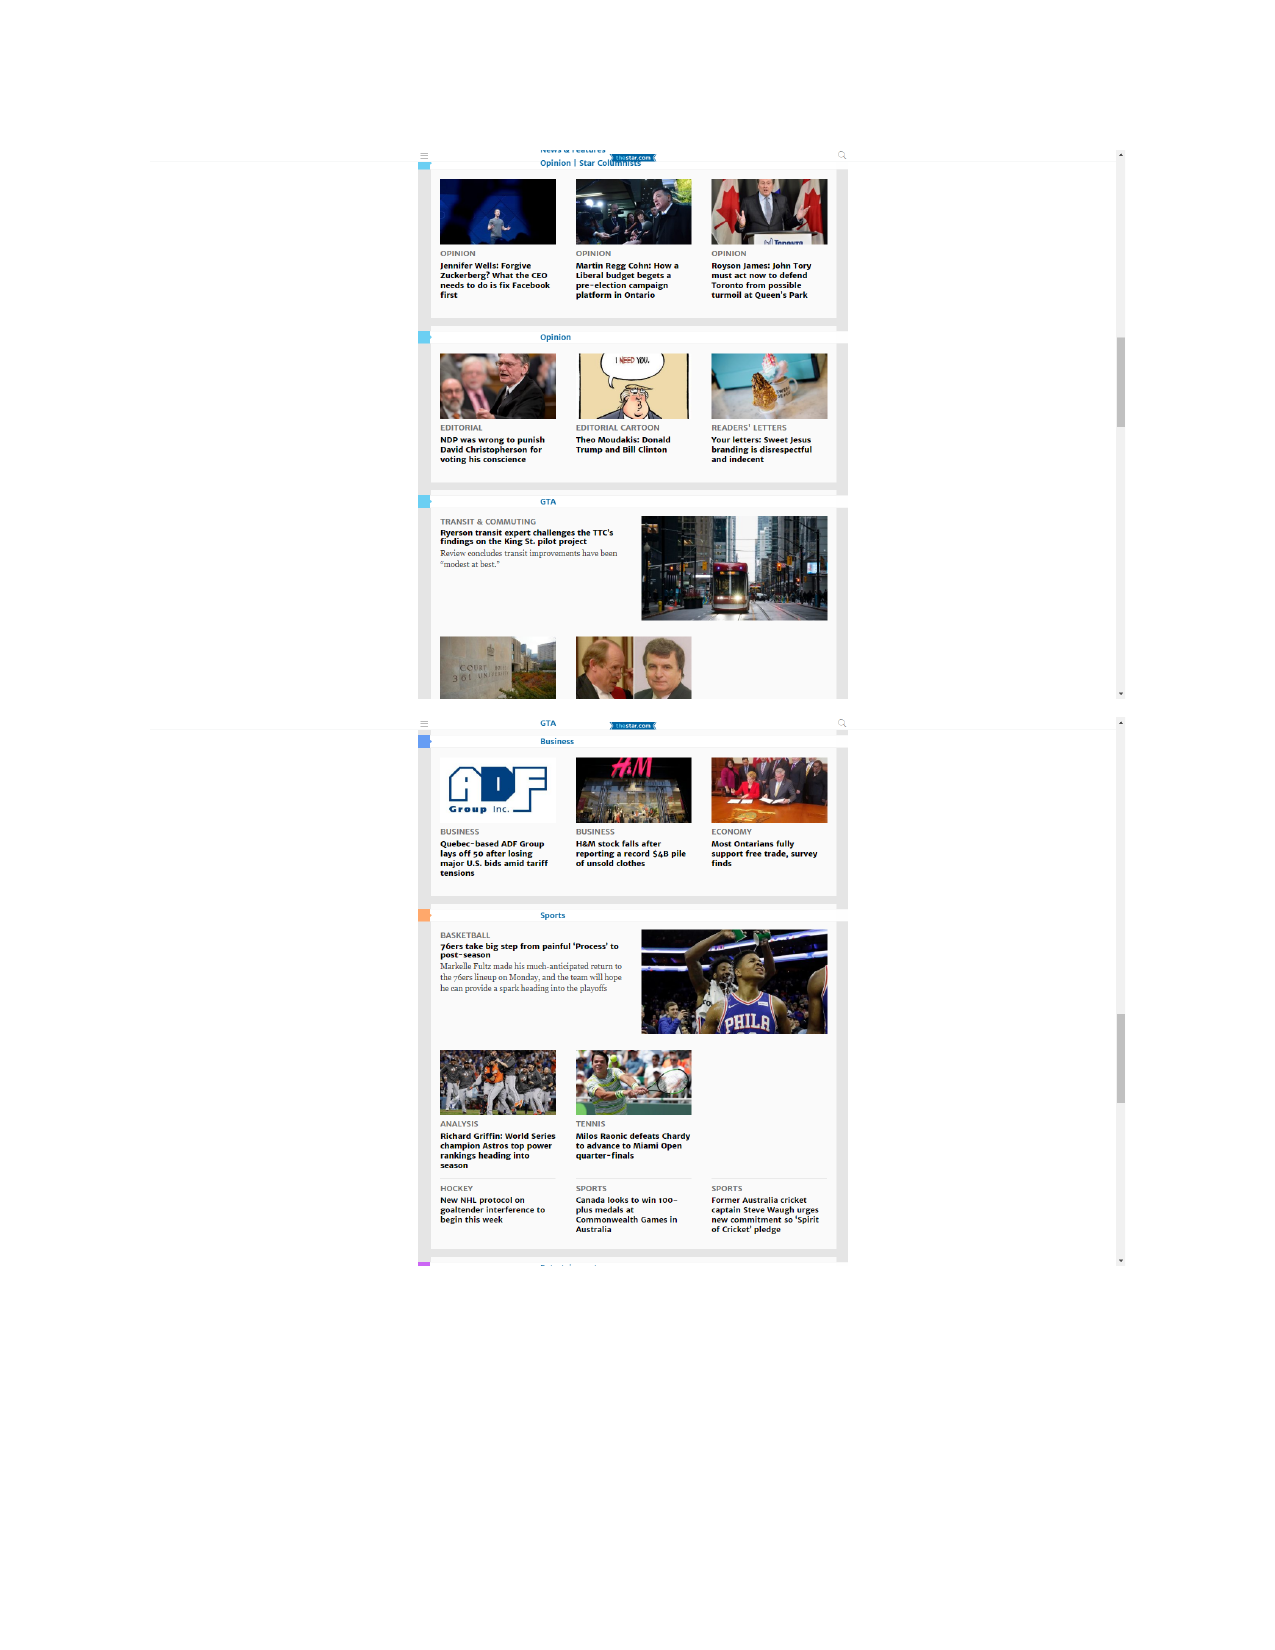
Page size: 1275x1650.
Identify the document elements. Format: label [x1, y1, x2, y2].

picture [150, 150, 1125, 699]
picture [150, 717, 1125, 1266]
